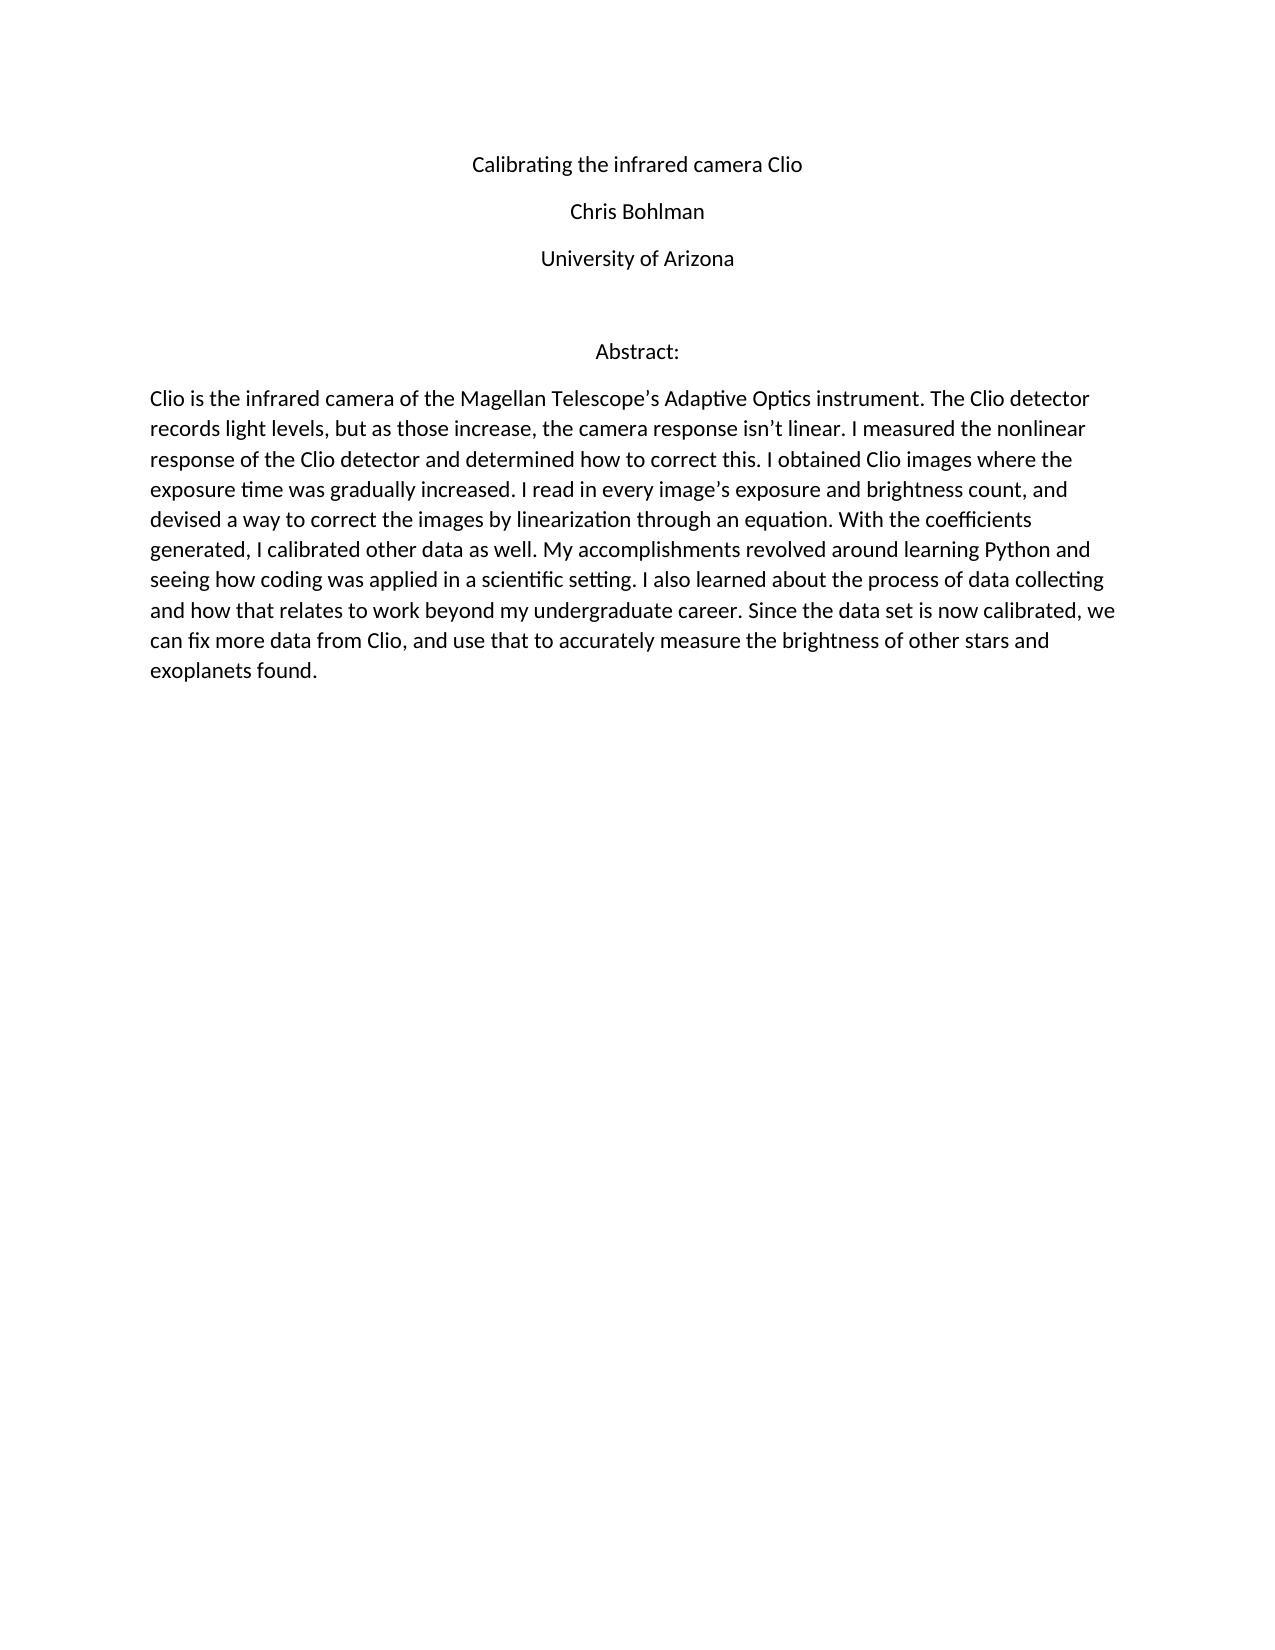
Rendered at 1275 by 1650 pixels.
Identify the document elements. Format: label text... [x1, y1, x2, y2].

text Chris Bohlman [150, 197, 1125, 225]
text Calibrating the infrared camera Clio [150, 150, 1125, 178]
text University of Arizona [150, 244, 1125, 272]
text Clio is the infrared camera of the Magellan Telescope’s Adaptive Optics instrument. The Clio detector records light levels, but as those increase, the camera response isn’t linear. I measured the nonlinear response of the Clio detector and determined how to correct this. I obtained Clio images where the exposure time was gradually increased. I read in every image’s exposure and brightness count, and devised a way to correct the images by linearization through an equation. With the coefficients generated, I calibrated other data as well. My accomplishments revolved around learning Python and seeing how coding was applied in a scientific setting. I also learned about the process of data collecting and how that relates to work beyond my undergraduate career. Since the data set is now calibrated, we can fix more data from Clio, and use that to accurately measure the brightness of other stars and exoplanets found. [150, 384, 1125, 684]
text Abstract: [150, 337, 1125, 366]
